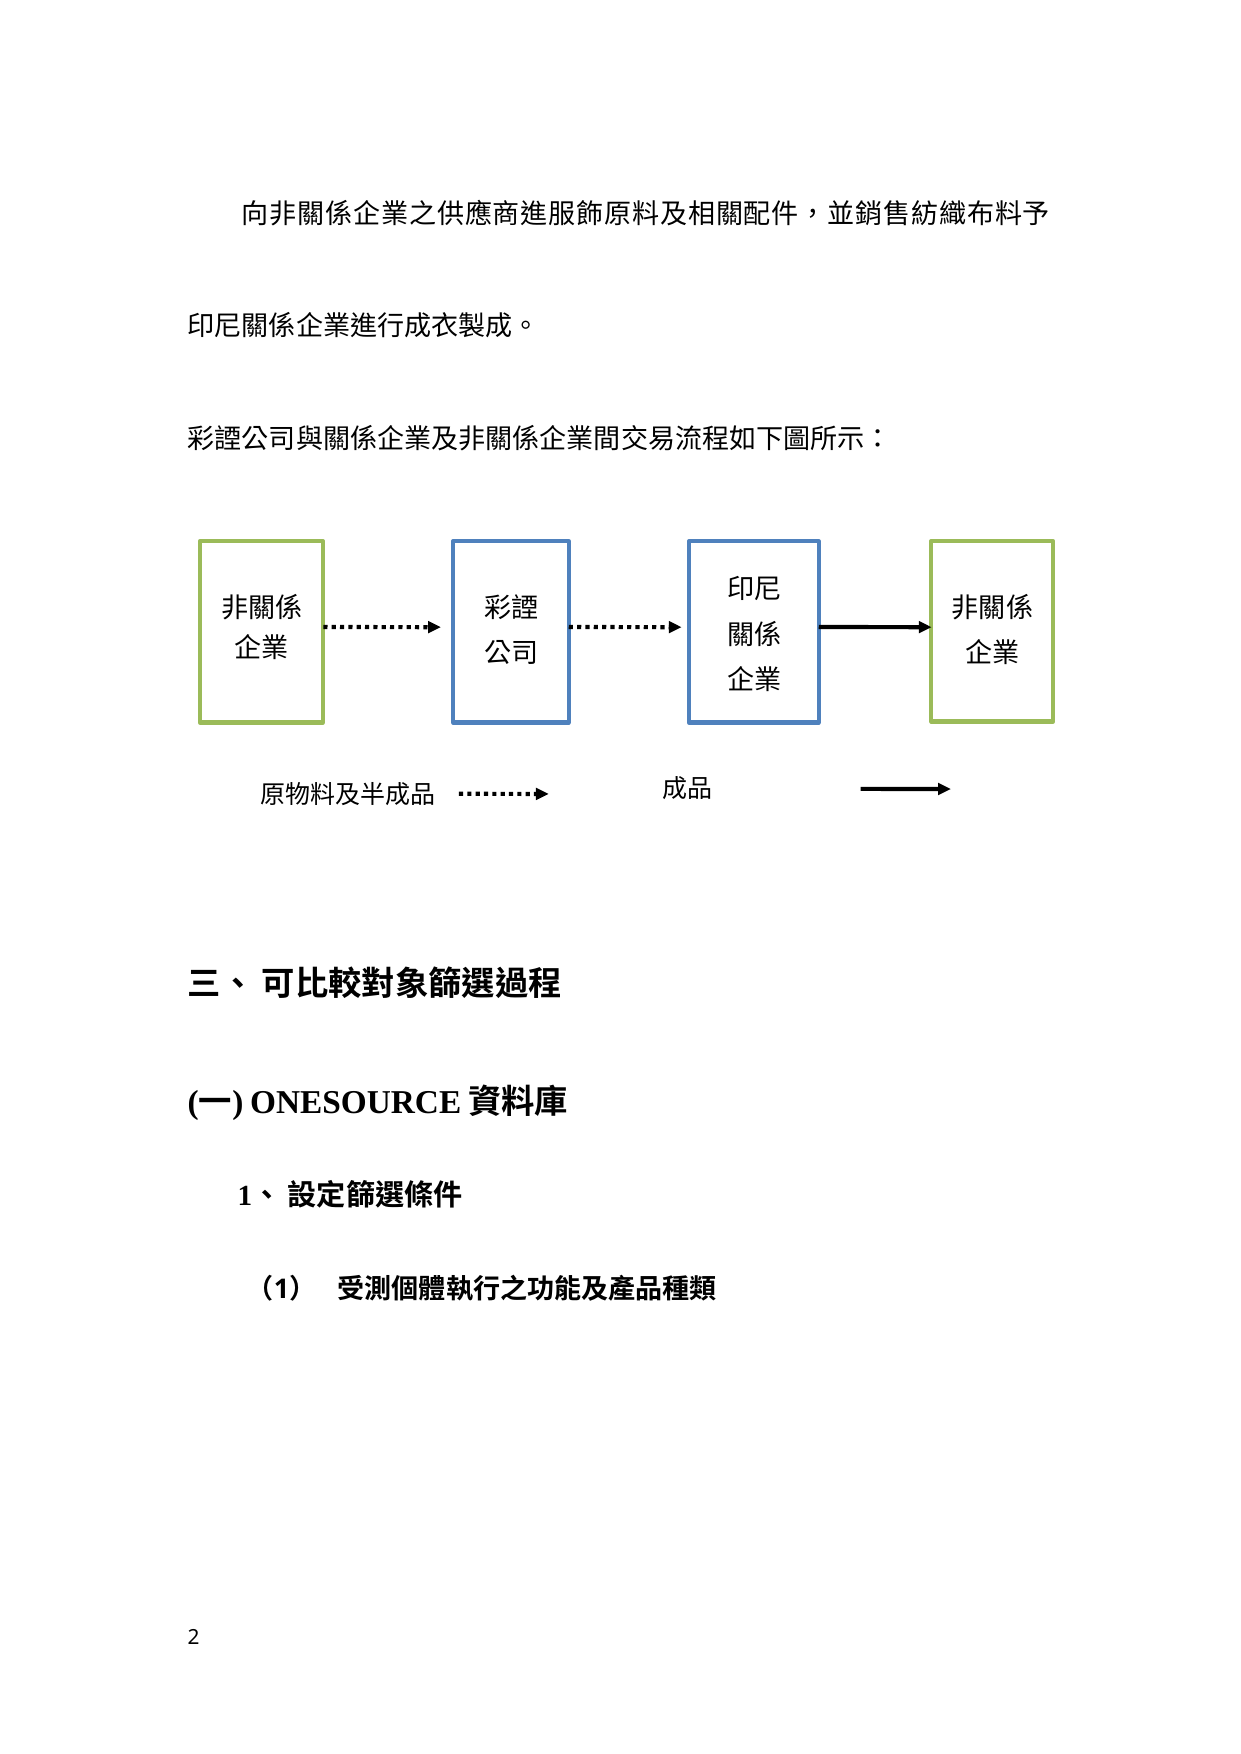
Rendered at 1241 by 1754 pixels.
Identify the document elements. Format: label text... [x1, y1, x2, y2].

list 設定篩選條件 [237, 1155, 1053, 1230]
list 受測個體執行之功能及產品種類 [247, 1249, 1053, 1324]
text 向非關係企業之供應商進服飾原料及相關配件，並銷售紡織布料予印尼關係企業進行成衣製成。 [187, 174, 1053, 361]
subtitle ONESOURCE資料庫 [187, 1061, 1053, 1136]
list 可比較對象篩選過程 [187, 943, 1053, 1018]
text 彩諲公司與關係企業及非關係企業間交易流程如下圖所示： [187, 399, 1053, 474]
